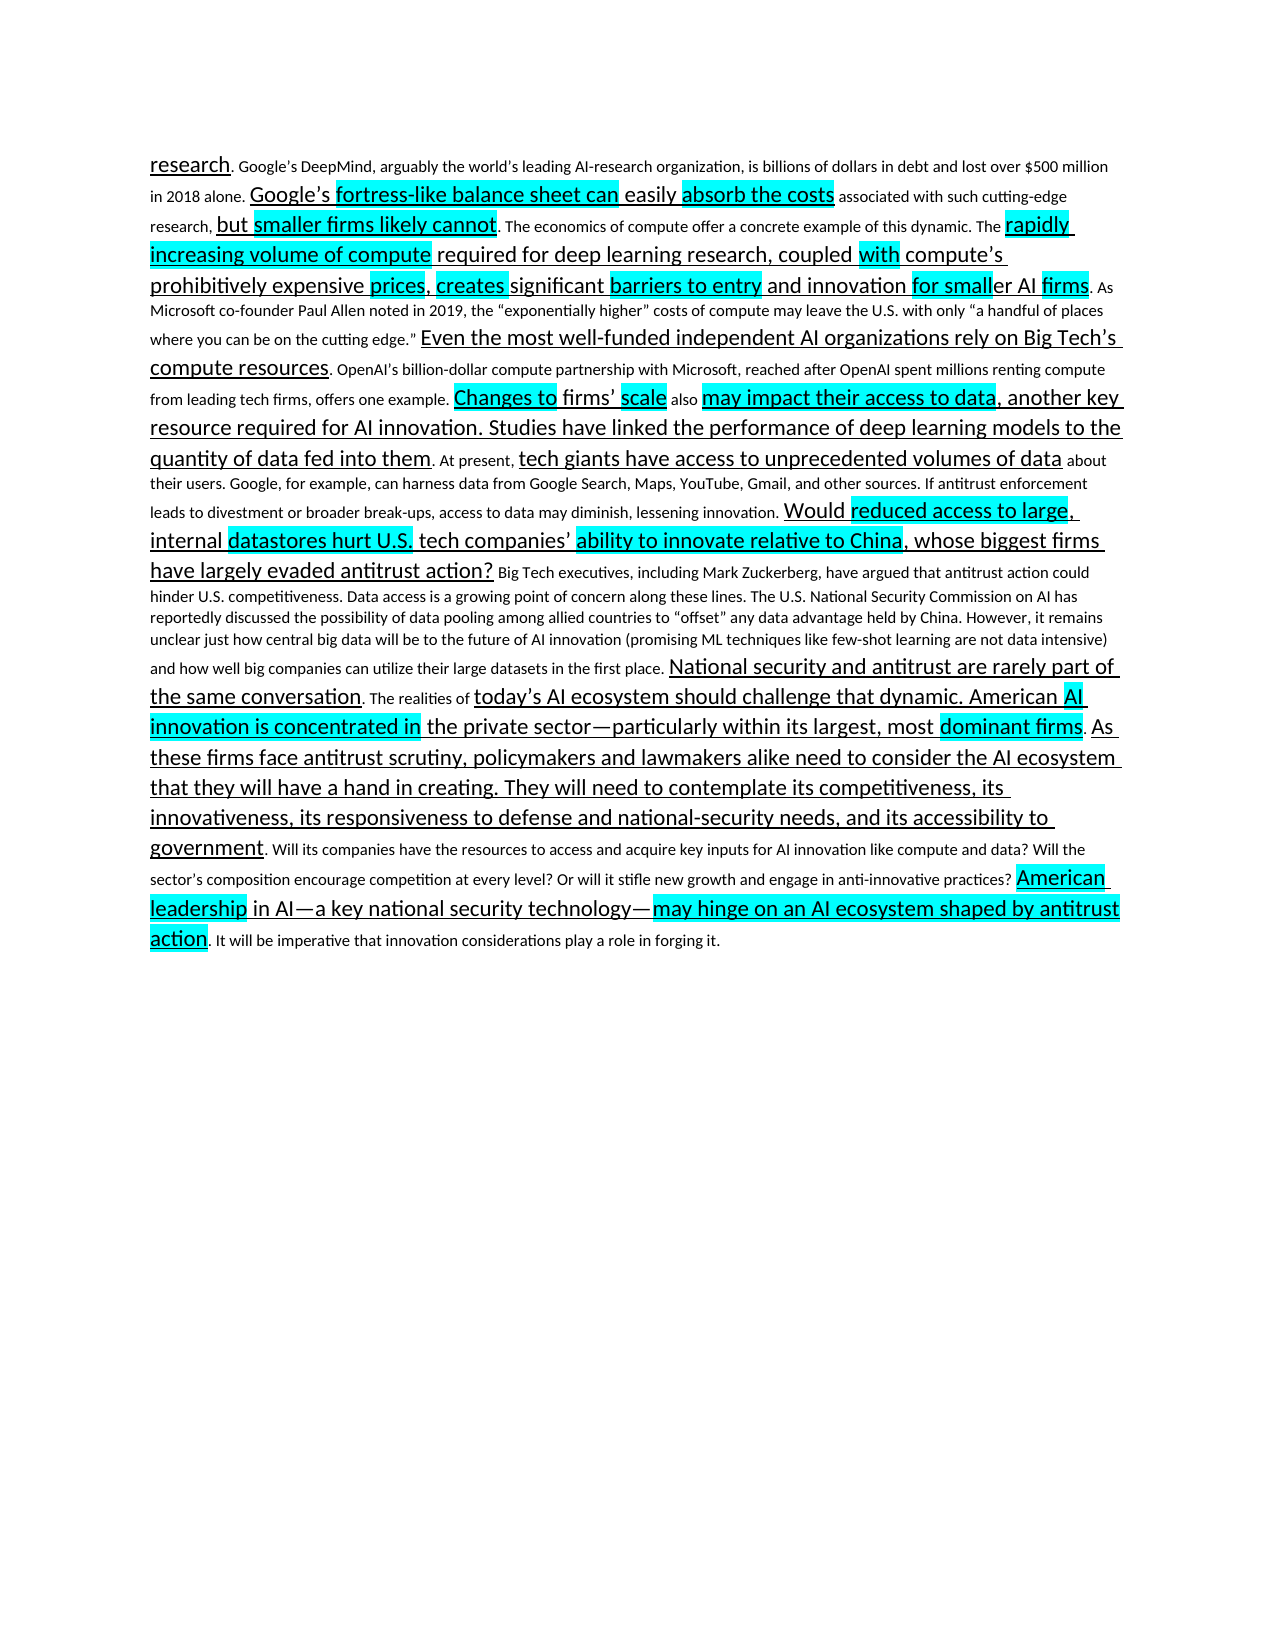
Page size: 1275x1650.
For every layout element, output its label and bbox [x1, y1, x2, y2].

text [150, 150, 1125, 952]
